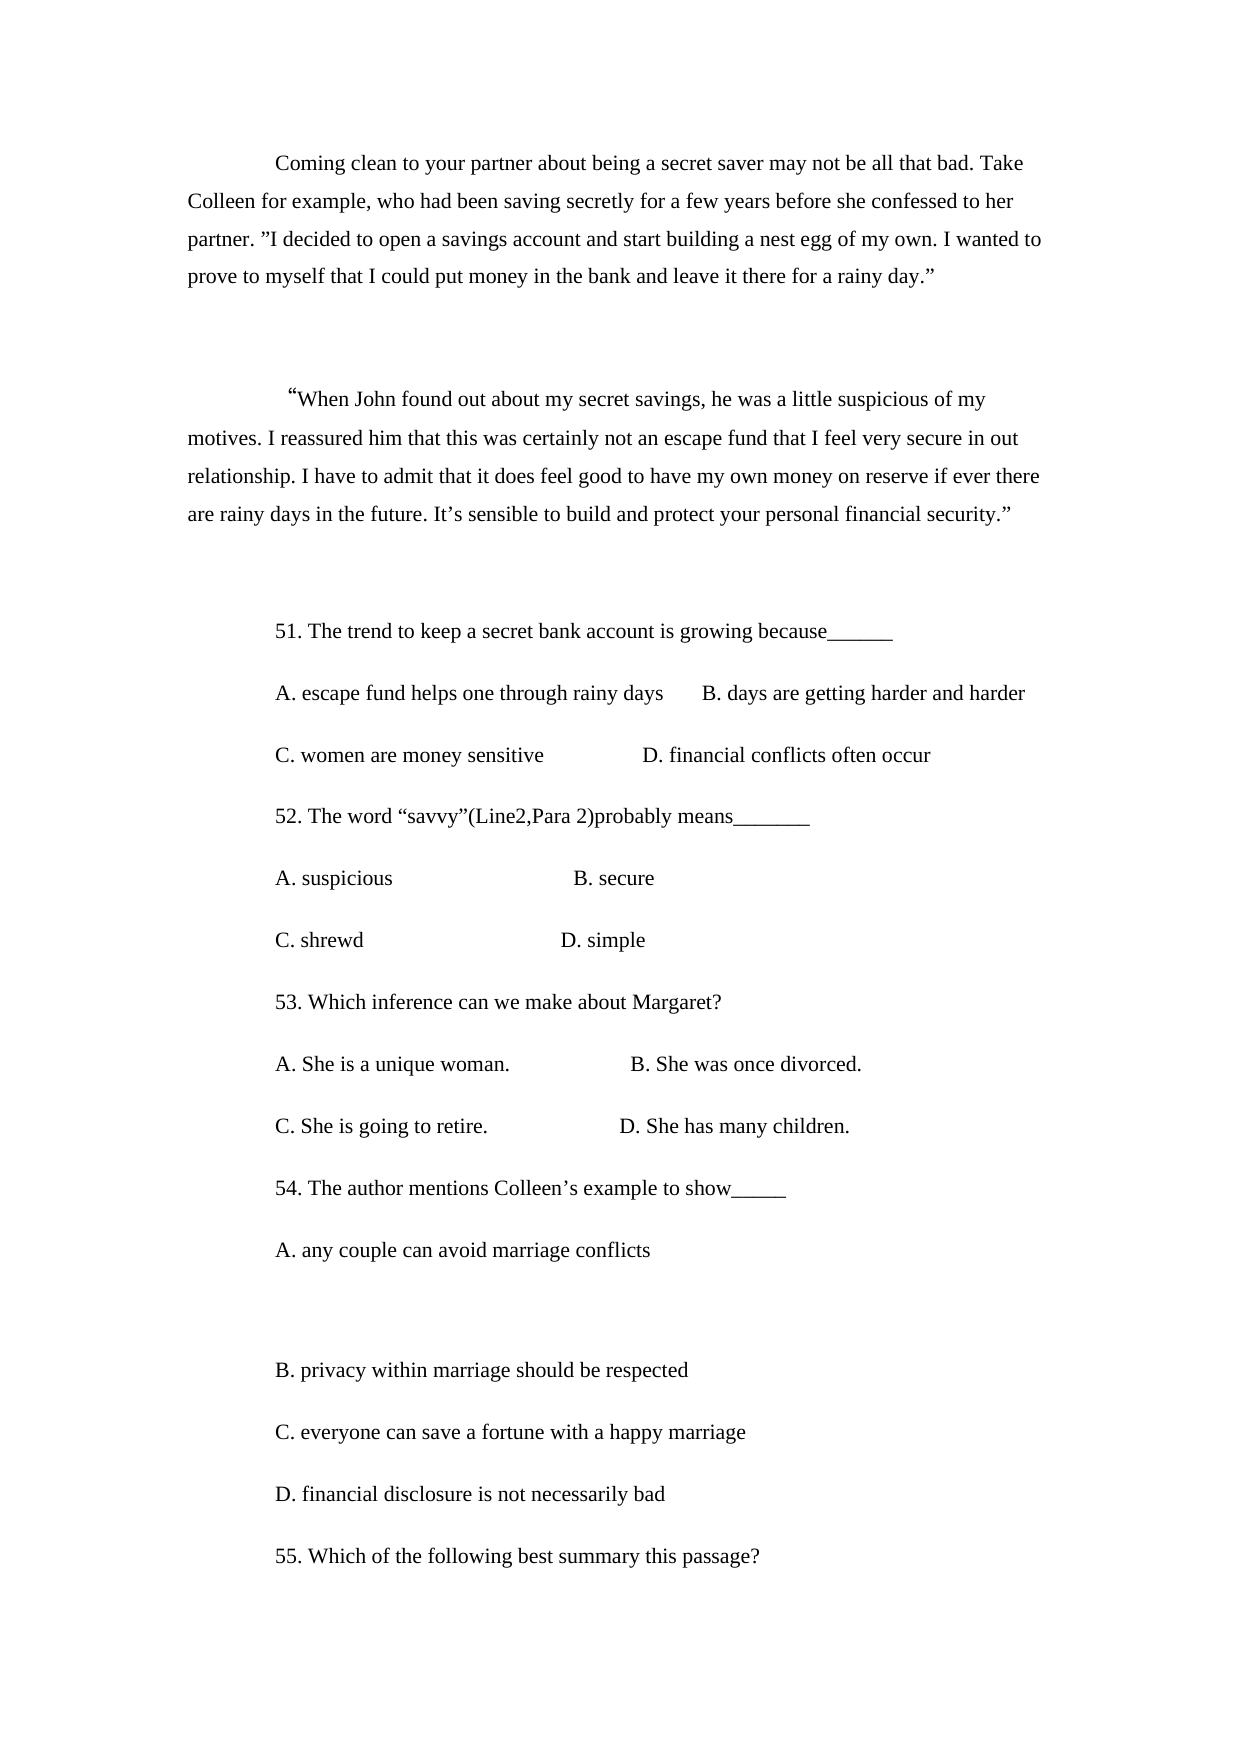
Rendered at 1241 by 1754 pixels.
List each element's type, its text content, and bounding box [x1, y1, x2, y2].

text 53. Which inference can we make about Margaret? [187, 989, 1053, 1014]
text C. everyone can save a fortune with a happy marriage [187, 1419, 1053, 1444]
text B. privacy within marriage should be respected [187, 1357, 1053, 1382]
text 52. The word “savvy”(Line2,Para 2)probably means_______ [187, 803, 1053, 829]
text C. shrewd D. simple [187, 927, 1053, 952]
text A. She is a unique woman. B. She was once divorced. [187, 1051, 1053, 1076]
text A. any couple can avoid marriage conflicts [187, 1237, 1053, 1262]
text A. escape fund helps one through rainy days B. days are getting harder and harder [187, 680, 1053, 705]
text Coming clean to your partner about being a secret saver may not be all that bad. Take Colleen for example, who had been saving secretly for a few years before she confessed to her partner. ”I decided to open a savings account and start building a nest egg of my own. I wanted to prove to myself that I could put money in the bank and leave it there for a rainy day.” [187, 150, 1053, 289]
text D. financial disclosure is not necessarily bad [187, 1481, 1053, 1506]
text 55. Which of the following best summary this passage? [187, 1543, 1053, 1568]
text “When John found out about my secret savings, he was a little suspicious of my motives. I reassured him that this was certainly not an escape fund that I feel very secure in out relationship. I have to admit that it does feel good to have my own money on reserve if ever there are rainy days in the future. It’s sensible to build and protect your personal financial security.” [187, 381, 1053, 526]
text C. women are money sensitive D. financial conflicts often occur [187, 742, 1053, 767]
text A. suspicious B. secure [187, 865, 1053, 891]
text 54. The author mentions Colleen’s example to show_____ [187, 1175, 1053, 1200]
text 51. The trend to keep a secret bank account is growing because______ [187, 618, 1053, 643]
text C. She is going to retire. D. She has many children. [187, 1113, 1053, 1138]
